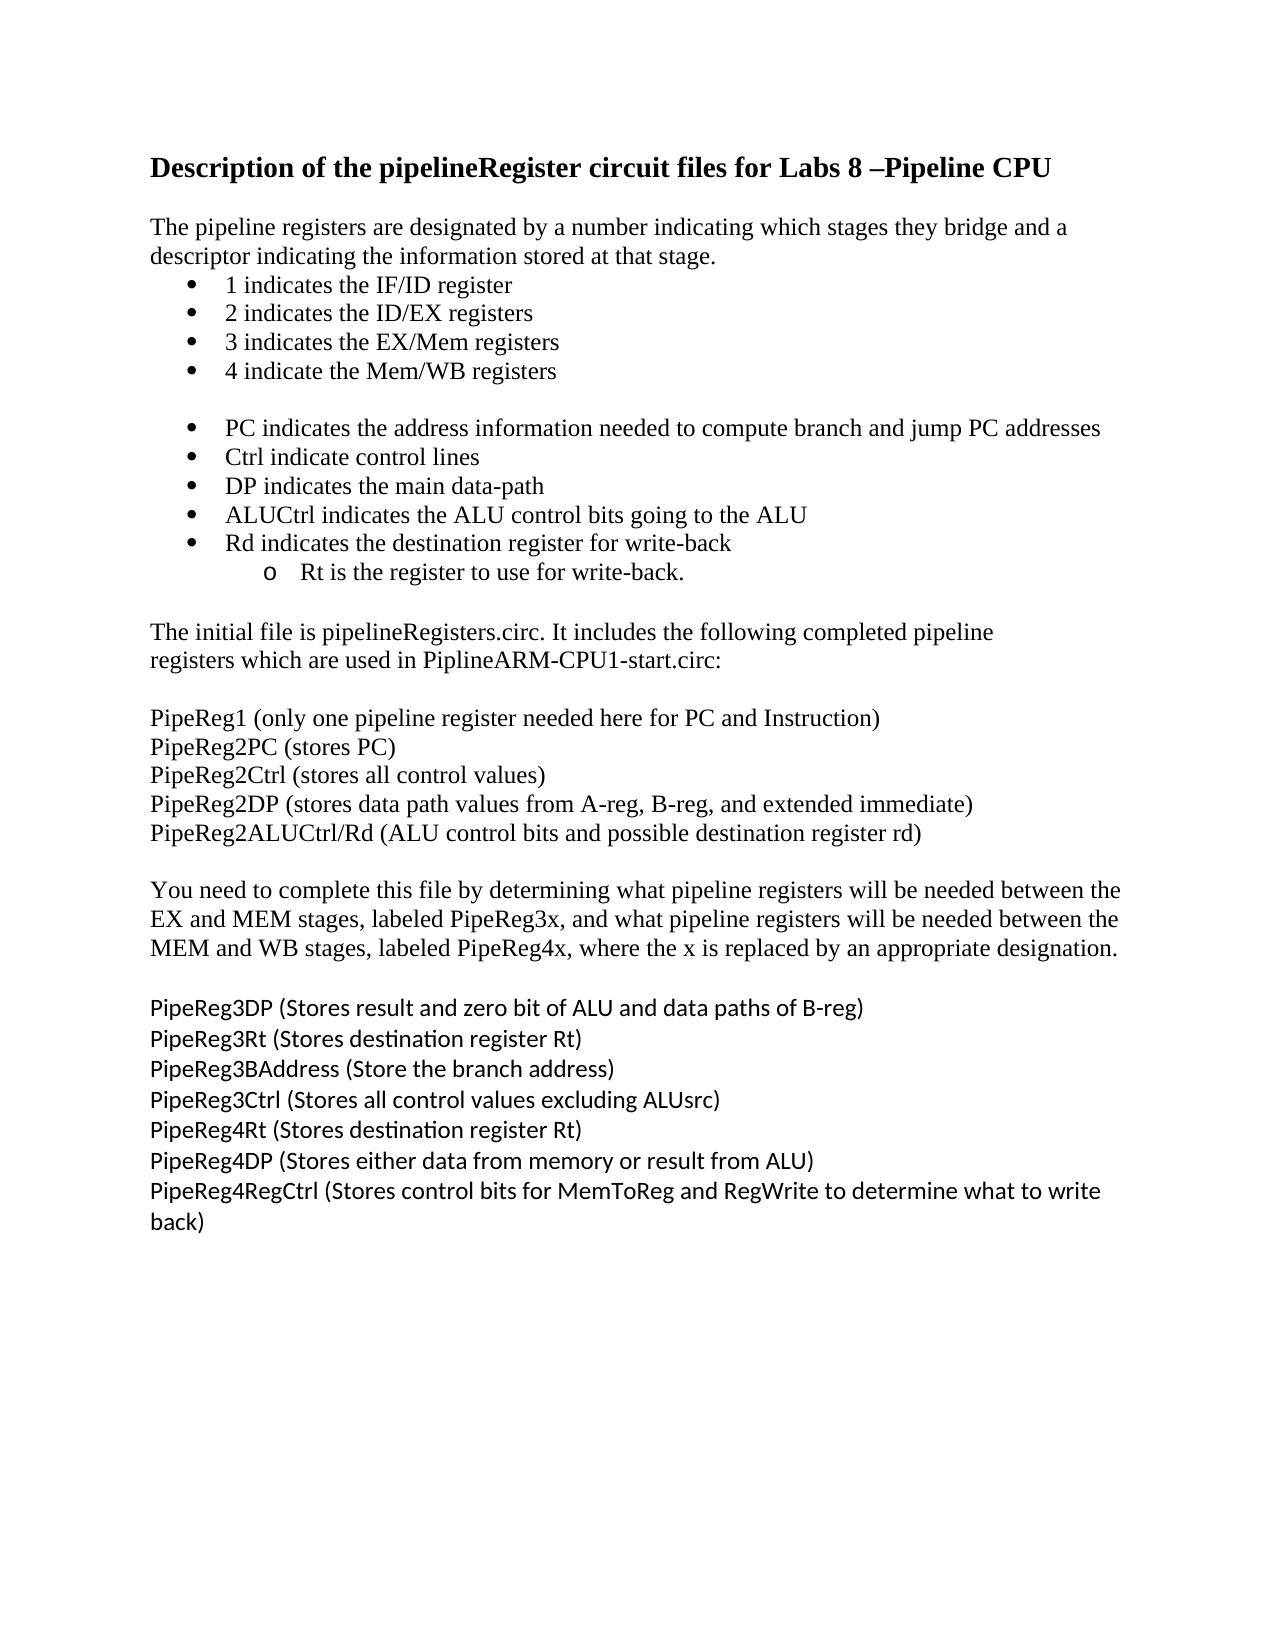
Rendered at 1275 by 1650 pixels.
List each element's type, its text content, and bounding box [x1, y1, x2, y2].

text PipeReg1 (only one pipeline register needed here for PC and Instruction) [150, 703, 1125, 732]
list Rt is the register to use for write-back. [262, 557, 1125, 588]
list 4 indicate the Mem/WB registers [187, 356, 1125, 385]
text PipeReg3DP (Stores result and zero bit of ALU and data paths of B-reg) [150, 992, 1125, 1023]
text PipeReg2ALUCtrl/Rd (ALU control bits and possible destination register rd) [150, 818, 1125, 847]
list 2 indicates the ID/EX registers [187, 298, 1125, 327]
list Ctrl indicate control lines [187, 442, 1125, 471]
list 3 indicates the EX/Mem registers [187, 327, 1125, 356]
list ALUCtrl indicates the ALU control bits going to the ALU [187, 500, 1125, 528]
text Description of the pipelineRegister circuit files for Labs 8 –Pipeline CPU [150, 150, 1125, 183]
text PipeReg2Ctrl (stores all control values) [150, 761, 1125, 789]
text PipeReg4DP (Stores either data from memory or result from ALU) [150, 1145, 1125, 1176]
text PipeReg4Rt (Stores destination register Rt) [150, 1114, 1125, 1145]
text PipeReg4RegCtrl (Stores control bits for MemToReg and RegWrite to determine what to write back) [150, 1176, 1125, 1237]
list DP indicates the main data-path [187, 471, 1125, 500]
text PipeReg3Rt (Stores destination register Rt) [150, 1023, 1125, 1053]
text The initial file is pipelineRegisters.circ. It includes the following completed pipeline [150, 617, 1125, 646]
text descriptor indicating the information stored at that stage. [150, 241, 1125, 270]
text PipeReg3Ctrl (Stores all control values excluding ALUsrc) [150, 1084, 1125, 1114]
list 1 indicates the IF/ID register [187, 270, 1125, 298]
text The pipeline registers are designated by a number indicating which stages they bridge and a [150, 212, 1125, 241]
list Rd indicates the destination register for write-back [187, 528, 1125, 557]
text PipeReg2PC (stores PC) [150, 732, 1125, 761]
text You need to complete this file by determining what pipeline registers will be needed between the EX and MEM stages, labeled PipeReg3x, and what pipeline registers will be needed between the MEM and WB stages, labeled PipeReg4x, where the x is replaced by an appropriate designation. [150, 876, 1125, 962]
text registers which are used in PiplineARM-CPU1-start.circ: [150, 646, 1125, 674]
text PipeReg3BAddress (Store the branch address) [150, 1053, 1125, 1084]
list PC indicates the address information needed to compute branch and jump PC addresses [187, 413, 1125, 442]
text PipeReg2DP (stores data path values from A-reg, B-reg, and extended immediate) [150, 789, 1125, 818]
